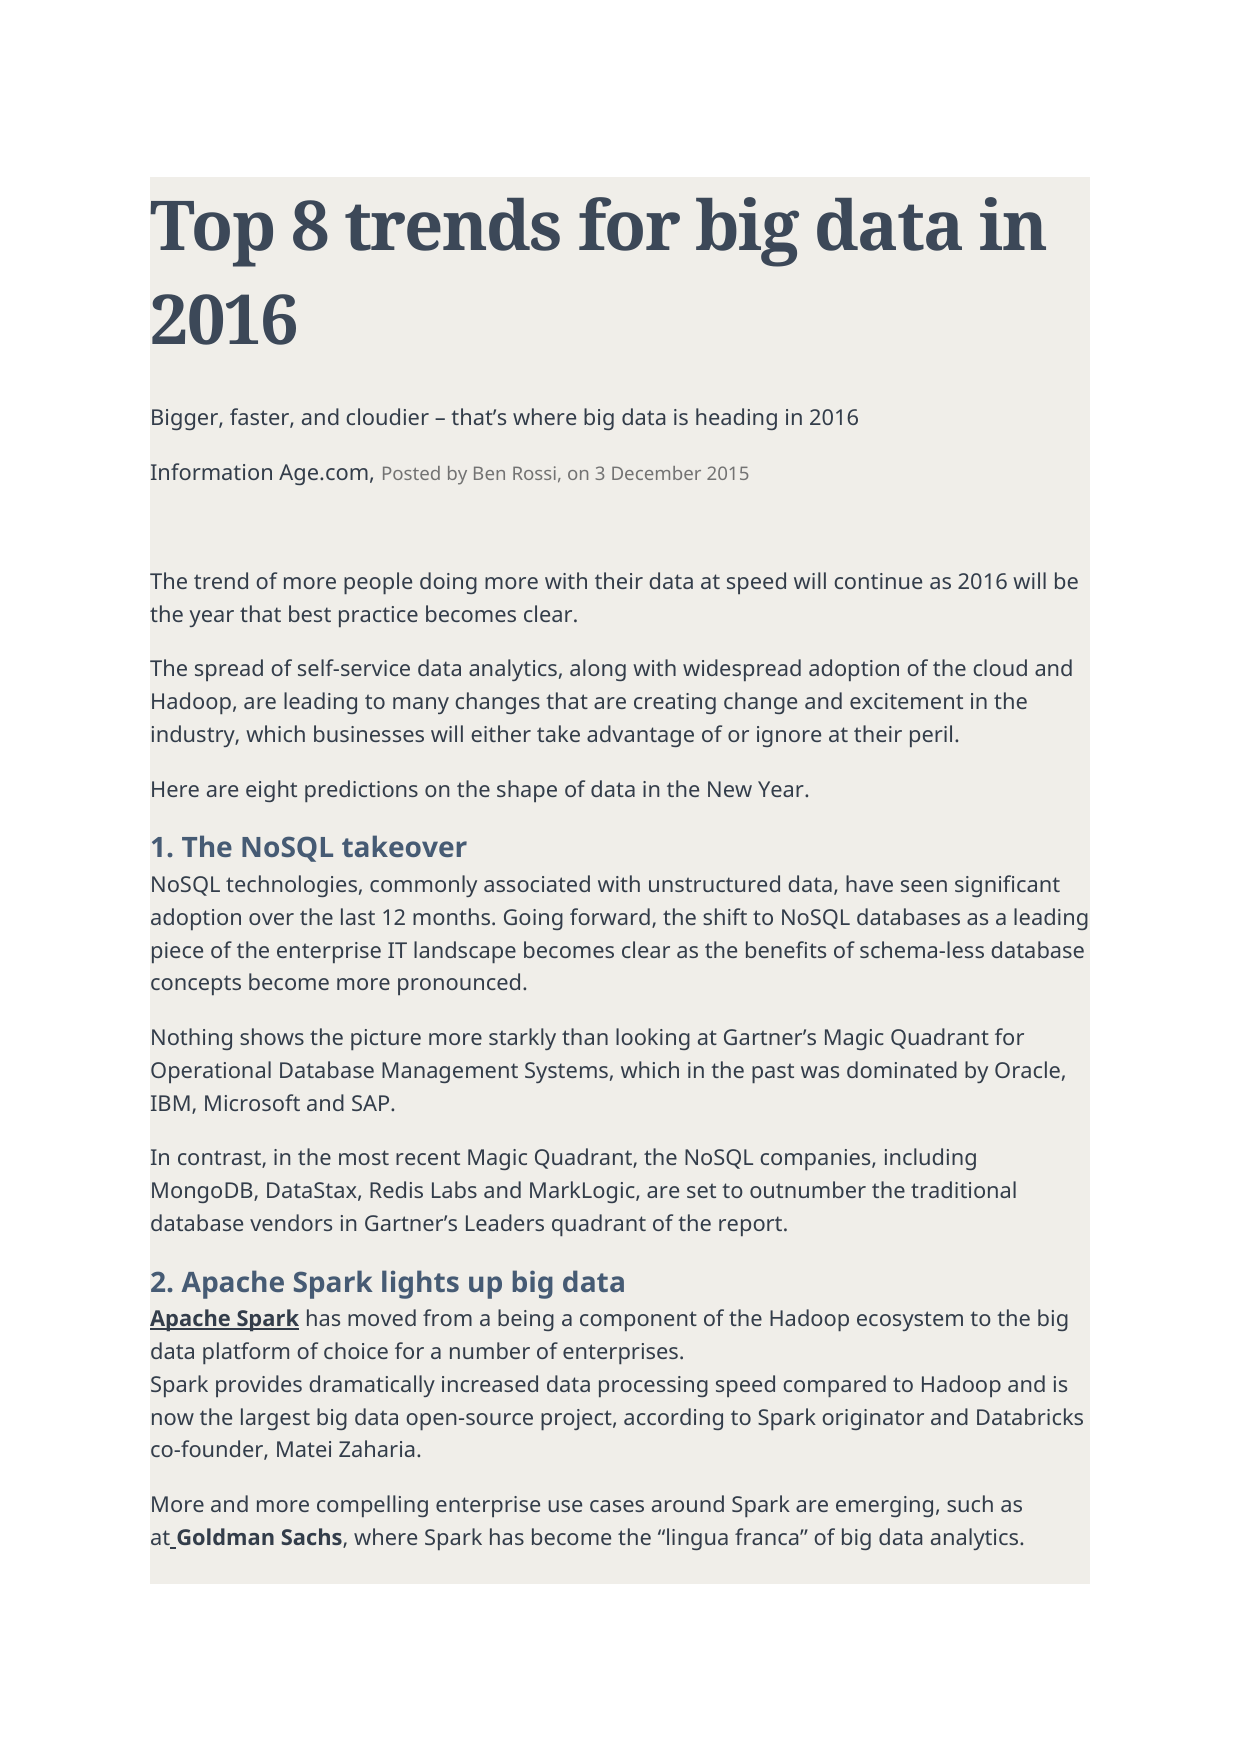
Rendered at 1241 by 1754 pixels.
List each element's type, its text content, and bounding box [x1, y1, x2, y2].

text 2. Apache Spark lights up big data [150, 1260, 1090, 1300]
text Here are eight predictions on the shape of data in the New Year. [150, 771, 1090, 803]
text The spread of self-service data analytics, along with widespread adoption of the cloud and Hadoop, are leading to many changes that are creating change and excitement in the industry, which businesses will either take advantage of or ignore at their peril. [150, 650, 1090, 749]
text Apache Spark has moved from a being a component of the Hadoop ecosystem to the big data platform of choice for a number of enterprises. [150, 1300, 1090, 1366]
text Top 8 trends for big data in 2016 [150, 177, 1090, 364]
text 1. The NoSQL takeover [150, 825, 1090, 866]
text More and more compelling enterprise use cases around Spark are emerging, such as at Goldman Sachs, where Spark has become the “lingua franca” of big data analytics. [150, 1486, 1090, 1552]
text NoSQL technologies, commonly associated with unstructured data, have seen significant adoption over the last 12 months. Going forward, the shift to NoSQL databases as a leading piece of the enterprise IT landscape becomes clear as the benefits of schema-less database concepts become more pronounced. [150, 866, 1090, 997]
text Bigger, faster, and cloudier – that’s where big data is heading in 2016 [150, 399, 1090, 432]
text The trend of more people doing more with their data at speed will continue as 2016 will be the year that best practice becomes clear. [150, 563, 1090, 628]
text Nothing shows the picture more starkly than looking at Gartner’s Magic Quadrant for Operational Database Management Systems, which in the past was dominated by Oracle, IBM, Microsoft and SAP. [150, 1019, 1090, 1117]
text Spark provides dramatically increased data processing speed compared to Hadoop and is now the largest big data open-source project, according to Spark originator and Databricks co-founder, Matei Zaharia. [150, 1366, 1090, 1464]
text In contrast, in the most recent Magic Quadrant, the NoSQL companies, including MongoDB, DataStax, Redis Labs and MarkLogic, are set to outnumber the traditional database vendors in Gartner’s Leaders quadrant of the report. [150, 1139, 1090, 1238]
text Information Age.com, Posted by Ben Rossi, on 3 December 2015 [150, 453, 1090, 486]
